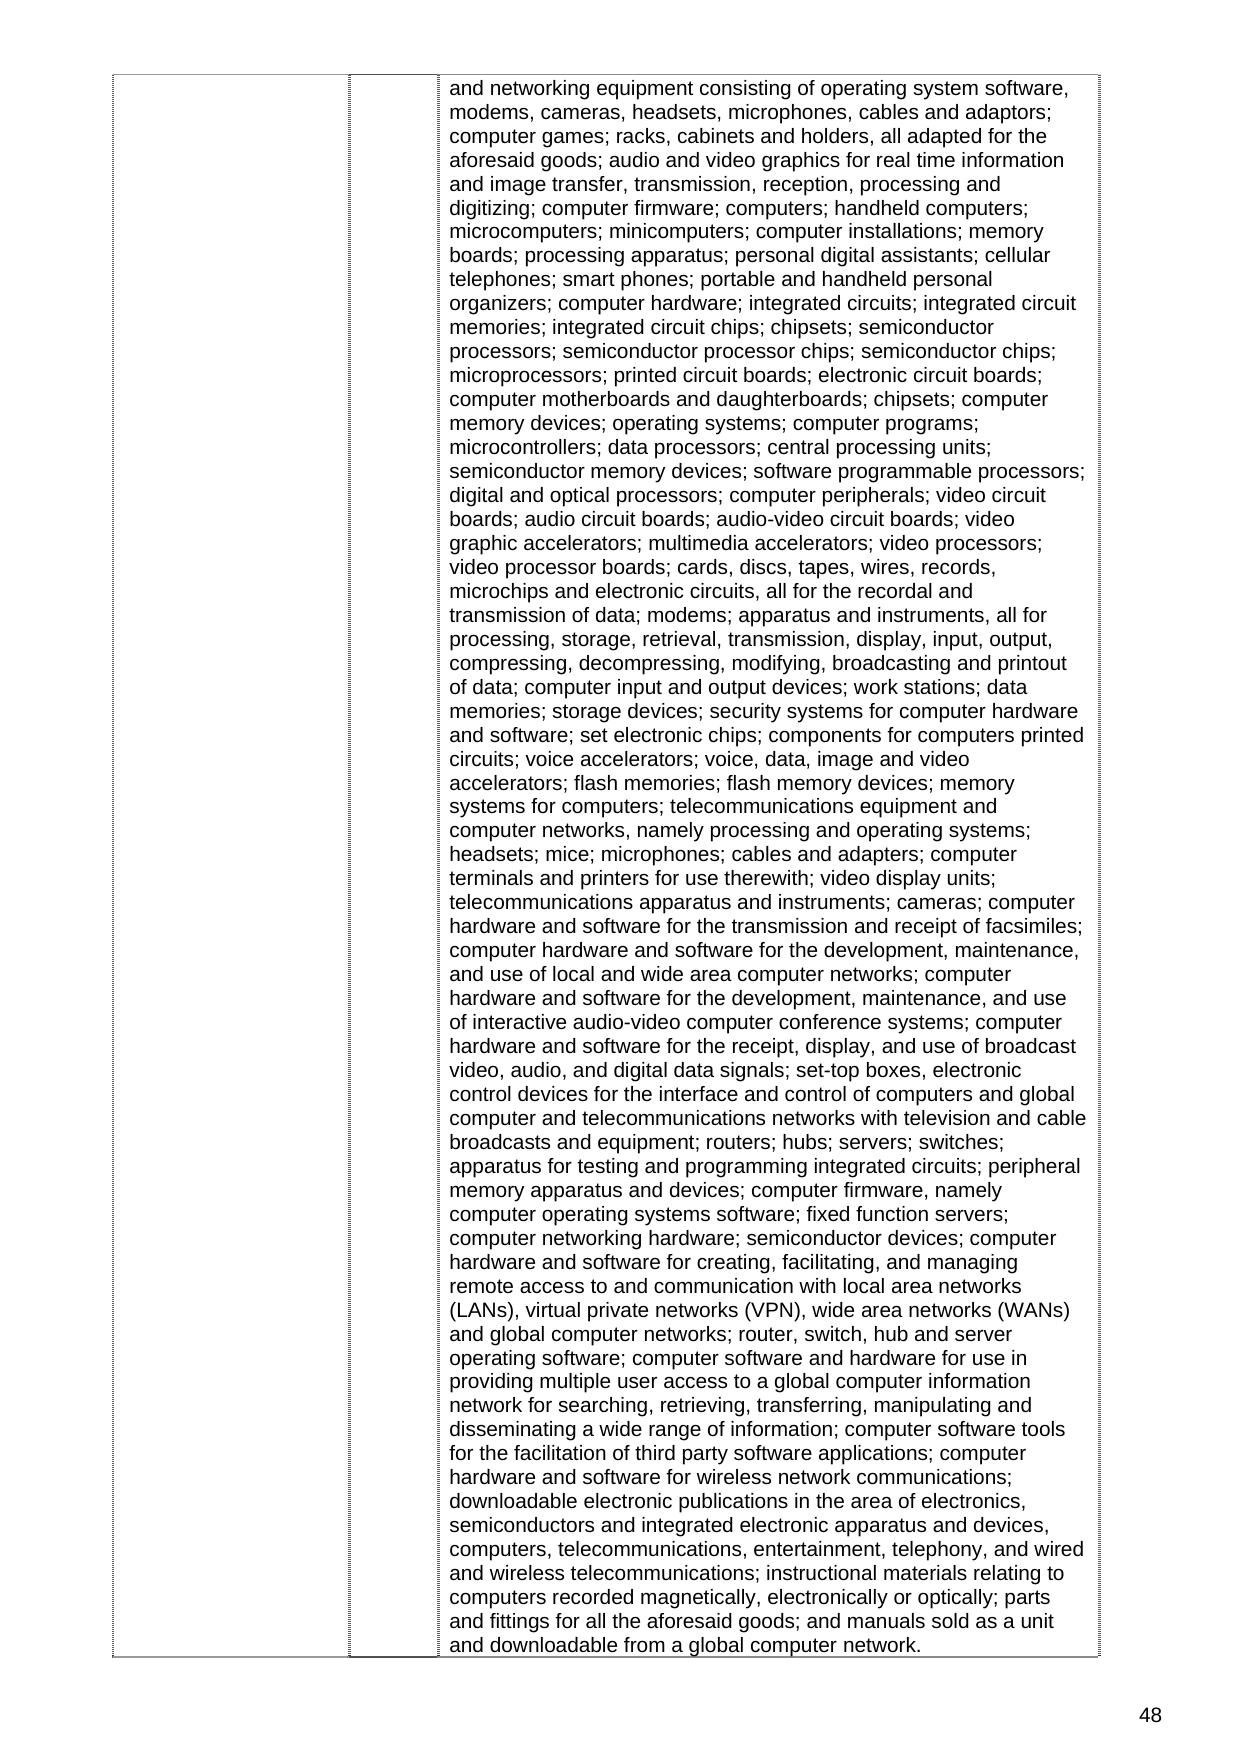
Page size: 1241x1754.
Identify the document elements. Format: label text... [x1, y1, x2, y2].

picture [110, 72, 1103, 1660]
text and networking equipment consisting of operating system software, modems, cameras, headsets, microphones, cables and adaptors; computer games; racks, cabinets and holders, all adapted for the aforesaid goods; audio and video graphics for real time information and image transfer, transmission, reception, processing and digitizing; computer firmware; computers; handheld computers; microcomputers; minicomputers; computer installations; memory boards; processing apparatus; personal digital assistants; cellular telephones; smart phones; portable and handheld personal organizers; computer hardware; integrated circuits; integrated circuit memories; integrated circuit chips; chipsets; semiconductor processors; semiconductor processor chips; semiconductor chips; microprocessors; printed circuit boards; electronic circuit boards; computer motherboards and daughterboards; chipsets; computer memory devices; operating systems; computer programs; microcontrollers; data processors; central processing units; semiconductor memory devices; software programmable processors; digital and optical processors; computer peripherals; video circuit boards; audio circuit boards; audio-video circuit boards; video graphic accelerators; multimedia accelerators; video processors; video processor boards; cards, discs, tapes, wires, records, microchips and electronic circuits, all for the recordal and transmission of data; modems; apparatus and instruments, all for processing, storage, retrieval, transmission, display, input, output, compressing, decompressing, modifying, broadcasting and printout of data; computer input and output devices; work stations; data memories; storage devices; security systems for computer hardware and software; set electronic chips; components for computers printed circuits; voice accelerators; voice, data, image and video accelerators; flash memories; flash memory devices; memory systems for computers; telecommunications equipment and computer networks, namely processing and operating systems; headsets; mice; microphones; cables and adapters; computer terminals and printers for use therewith; video display units; telecommunications apparatus and instruments; cameras; computer hardware and software for the transmission and receipt of facsimiles; computer hardware and software for the development, maintenance, and use of local and wide area computer networks; computer hardware and software for the development, maintenance, and use of interactive audio-video computer conference systems; computer hardware and software for the receipt, display, and use of broadcast video, audio, and digital data signals; set-top boxes, electronic control devices for the interface and control of computers and global computer and telecommunications networks with television and cable broadcasts and equipment; routers; hubs; servers; switches; apparatus for testing and programming integrated circuits; peripheral memory apparatus and devices; computer firmware, namely computer operating systems software; fixed function servers; computer networking hardware; semiconductor devices; computer hardware and software for creating, facilitating, and managing remote access to and communication with local area networks (LANs), virtual private networks (VPN), wide area networks (WANs) and global computer networks; router, switch, hub and server operating software; computer software and hardware for use in providing multiple user access to a global computer information network for searching, retrieving, transferring, manipulating and disseminating a wide range of information; computer software tools for the facilitation of third party software applications; computer hardware and software for wireless network communications; downloadable electronic publications in the area of electronics, semiconductors and integrated electronic apparatus and devices, computers, telecommunications, entertainment, telephony, and wired and wireless telecommunications; instructional materials relating to computers recorded magnetically, electronically or optically; parts and fittings for all the aforesaid goods; and manuals sold as a unit and downloadable from a global computer network. [449, 76, 1087, 1657]
